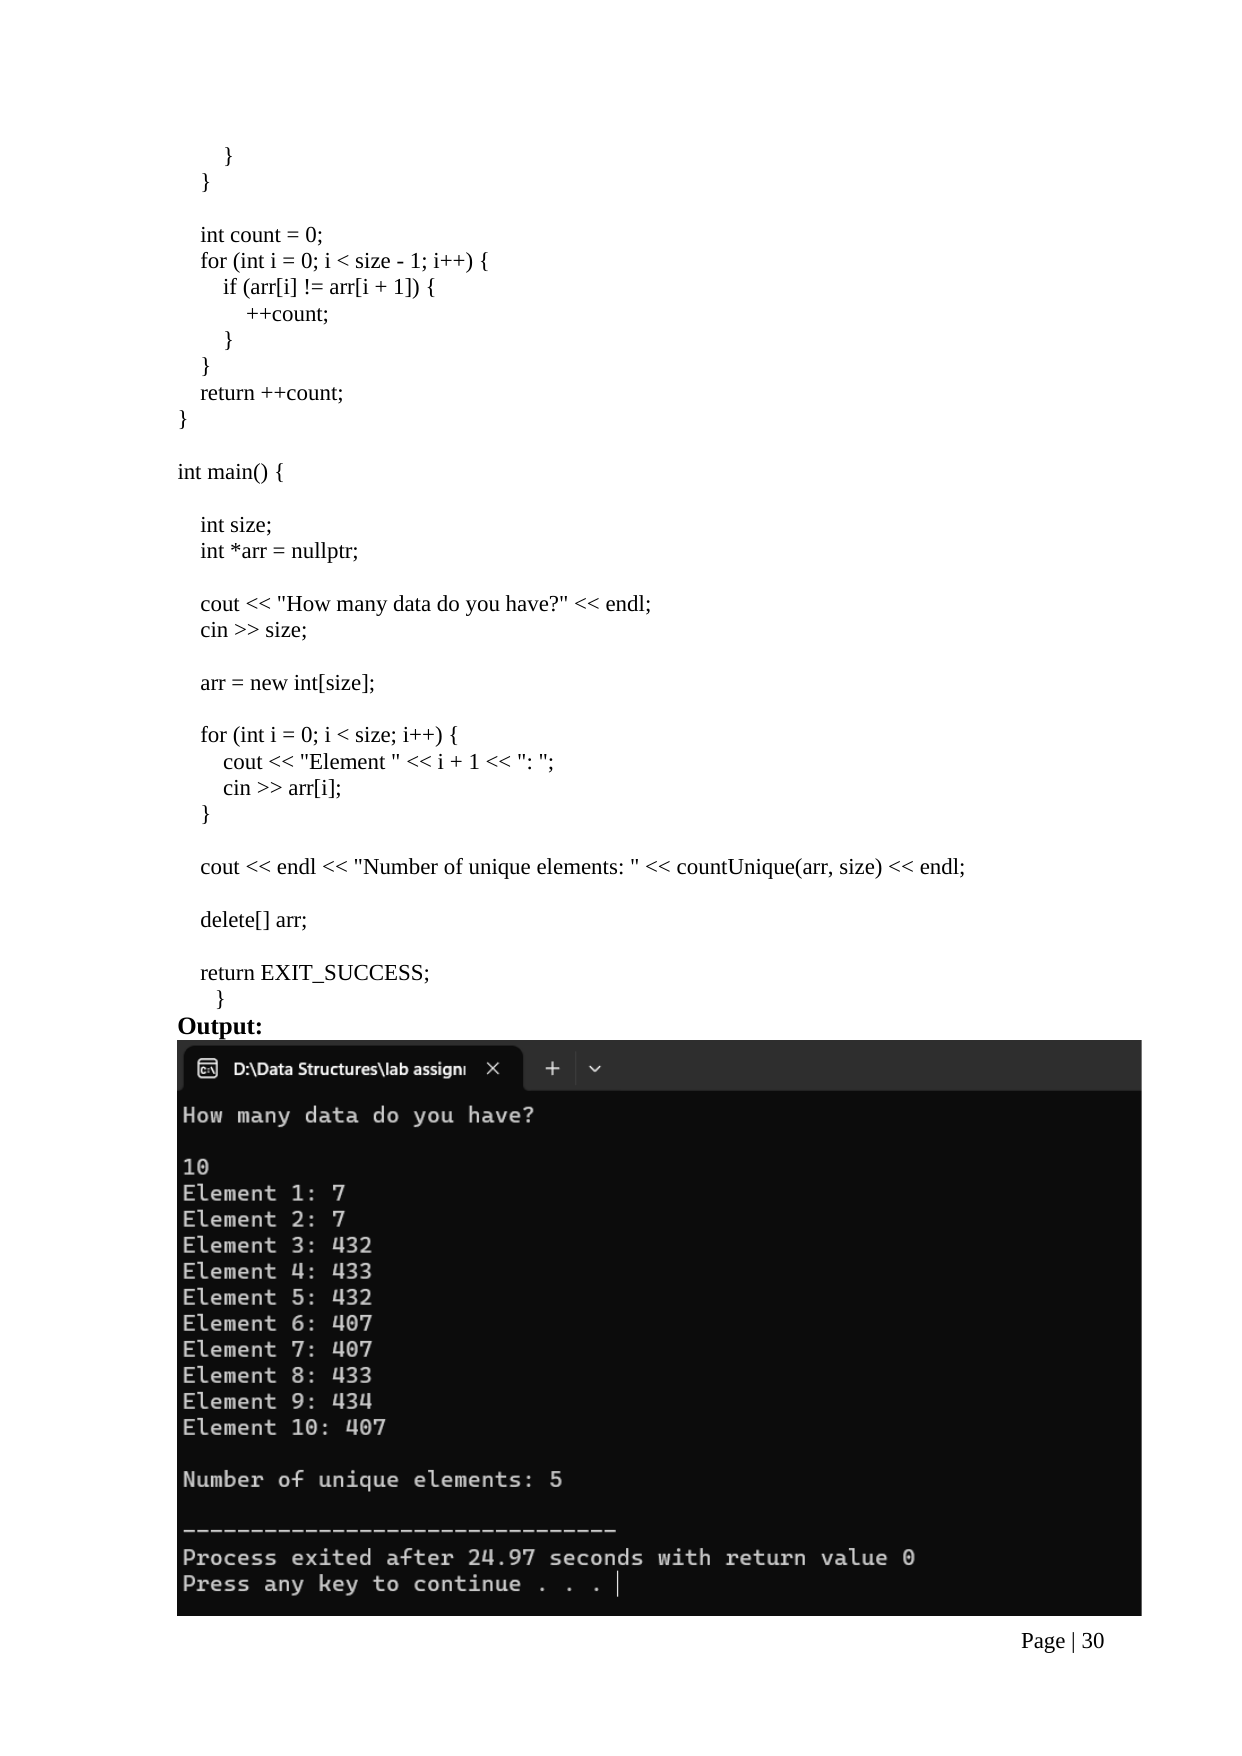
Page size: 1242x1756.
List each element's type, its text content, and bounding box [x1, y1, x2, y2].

list for (int i = 0; i < size; i++) { [177, 721, 1104, 748]
list int count = 0; [177, 221, 1104, 247]
list delete[] arr; [177, 906, 1104, 932]
list int main() { [177, 458, 1104, 484]
list } [177, 352, 1104, 379]
list } [177, 168, 1104, 194]
list ++count; [177, 300, 1104, 326]
list } [177, 405, 1104, 432]
list cout << "Element " << i + 1 << ": "; [177, 748, 1104, 774]
list cout << "How many data do you have?" << endl; [177, 590, 1104, 616]
list } [177, 326, 1104, 352]
list if (arr[i] != arr[i + 1]) { [177, 273, 1104, 300]
list } [177, 142, 1104, 168]
list } [177, 801, 1104, 827]
list for (int i = 0; i < size - 1; i++) { [177, 247, 1104, 273]
list cin >> arr[i]; [177, 774, 1104, 801]
list int *arr = nullptr; [177, 537, 1104, 563]
list cout << endl << "Number of unique elements: " << countUnique(arr, size) << endl; [177, 853, 1104, 879]
list return EXIT_SUCCESS; [177, 959, 1104, 985]
list arr = new int[size]; [177, 669, 1104, 695]
list int size; [177, 511, 1104, 537]
list Output: [177, 1011, 1104, 1040]
picture [177, 1040, 1142, 1616]
list } [214, 985, 1104, 1011]
list cin >> size; [177, 616, 1104, 642]
list return ++count; [177, 379, 1104, 405]
